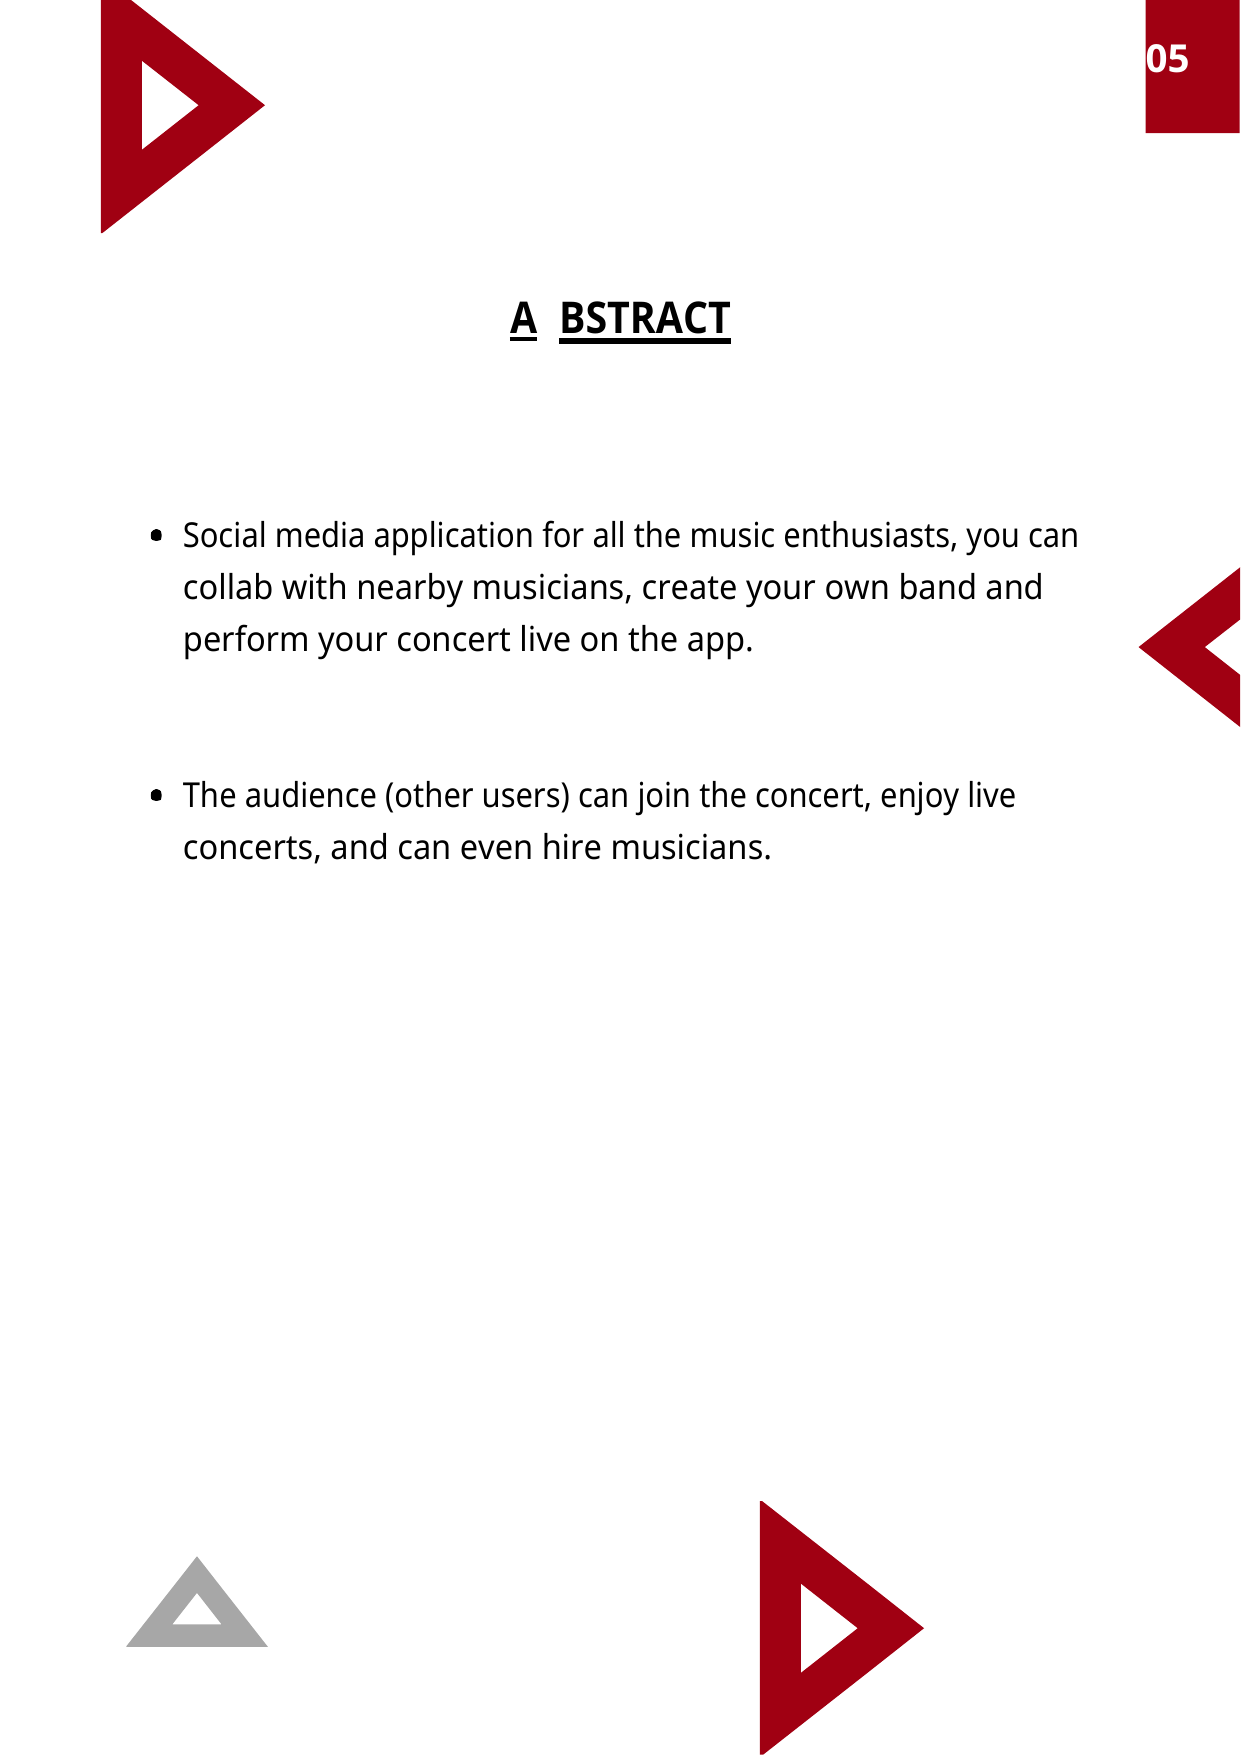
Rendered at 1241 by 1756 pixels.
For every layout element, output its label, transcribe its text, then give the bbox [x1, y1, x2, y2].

text Social media application for all the music enthusiasts, you can collab with nearby musicians, create your own band and perform your concert live on the app. [183, 511, 1115, 661]
picture [150, 529, 162, 541]
picture [150, 789, 162, 801]
text The audience (other users) can join the concert, enjoy live concerts, and can even hire musicians. [183, 771, 1034, 869]
subtitle A BSTRACT [229, 287, 1012, 347]
